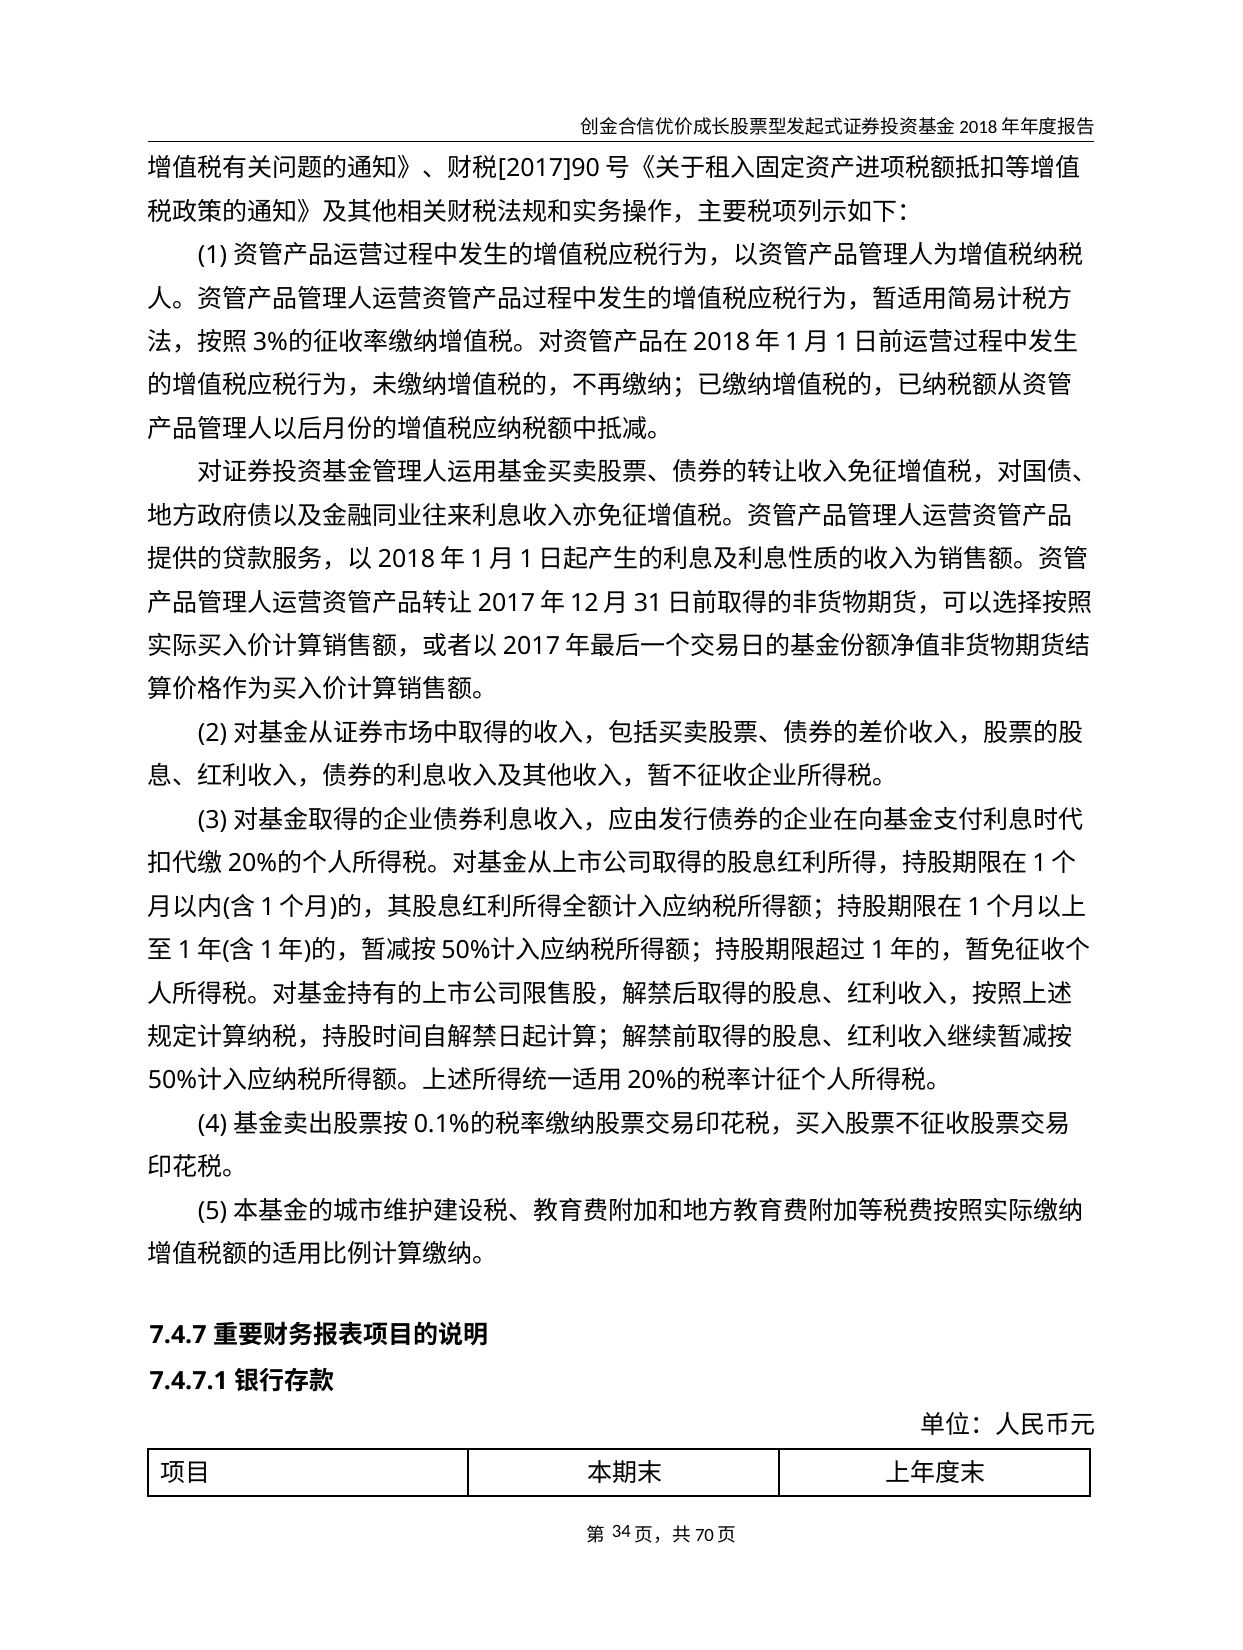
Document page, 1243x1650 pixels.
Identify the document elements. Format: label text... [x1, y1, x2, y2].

table_header 项目 [149, 1450, 467, 1494]
text 对证券投资基金管理人运用基金买卖股票、债券的转让收入免征增值税，对国债、地方政府债以及金融同业往来利息收入亦免征增值税。资管产品管理人运营资管产品提供的贷款服务，以2018年1月1日起产生的利息及利息性质的收入为销售额。资管产品管理人运营资管产品转让2017年12月31日前取得的非货物期货，可以选择按照实际买入价计算销售额，或者以2017年最后一个交易日的基金份额净值非货物期货结算价格作为买入价计算销售额。 [148, 452, 1094, 705]
text 7.4.7.1 银行存款 [149, 1361, 1094, 1397]
text (4) 基金卖出股票按0.1%的税率缴纳股票交易印花税，买入股票不征收股票交易印花税。 [148, 1103, 1094, 1183]
text (3) 对基金取得的企业债券利息收入，应由发行债券的企业在向基金支付利息时代扣代缴20%的个人所得税。对基金从上市公司取得的股息红利所得，持股期限在1个月以内(含1个月)的，其股息红利所得全额计入应纳税所得额；持股期限在1个月以上至1年(含1年)的，暂减按50%计入应纳税所得额；持股期限超过1年的，暂免征收个人所得税。对基金持有的上市公司限售股，解禁后取得的股息、红利收入，按照上述规定计算纳税，持股时间自解禁日起计算；解禁前取得的股息、红利收入继续暂减按50%计入应纳税所得额。上述所得统一适用20%的税率计征个人所得税。 [148, 799, 1094, 1096]
text 单位：人民币元 [148, 1404, 1094, 1440]
text 7.4.7 重要财务报表项目的说明 [149, 1314, 1094, 1350]
text (2) 对基金从证券市场中取得的收入，包括买卖股票、债券的差价收入，股票的股息、红利收入，债券的利息收入及其他收入，暂不征收企业所得税。 [148, 712, 1094, 792]
table_header 上年度末 2017年12月31日 [780, 1450, 1089, 1494]
text (5) 本基金的城市维护建设税、教育费附加和地方教育费附加等税费按照实际缴纳增值税额的适用比例计算缴纳。 [148, 1190, 1094, 1270]
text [148, 148, 1094, 227]
table_header 本期末 2018年12月31日 [469, 1450, 778, 1494]
text (1) 资管产品运营过程中发生的增值税应税行为，以资管产品管理人为增值税纳税人。资管产品管理人运营资管产品过程中发生的增值税应税行为，暂适用简易计税方法，按照3%的征收率缴纳增值税。对资管产品在2018年1月1日前运营过程中发生的增值税应税行为，未缴纳增值税的，不再缴纳；已缴纳增值税的，已纳税额从资管产品管理人以后月份的增值税应纳税额中抵减。 [148, 234, 1094, 444]
